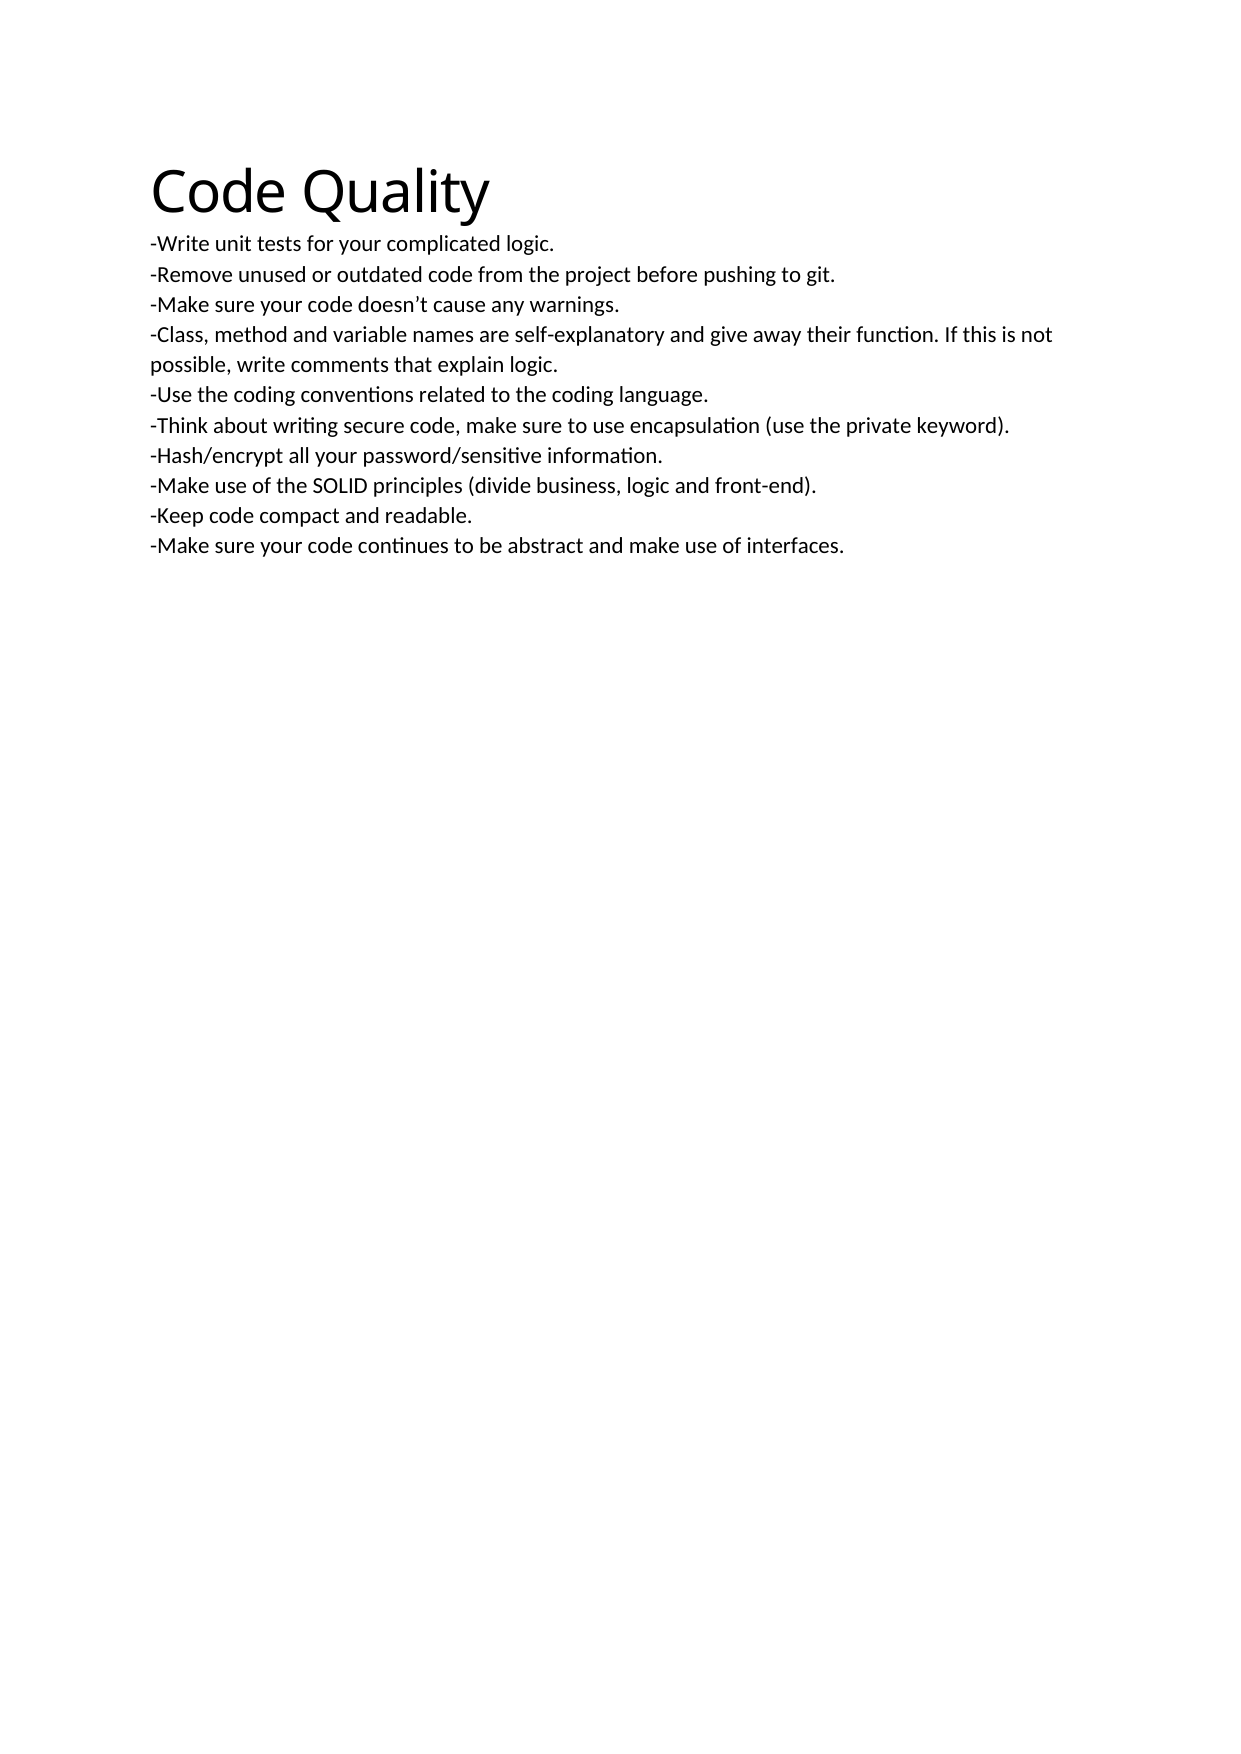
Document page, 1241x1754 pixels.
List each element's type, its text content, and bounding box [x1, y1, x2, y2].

title Code Quality [150, 150, 1090, 229]
text -Write unit tests for your complicated logic. -Remove unused or outdated code from the project before pushing to git. -Make sure your code doesn’t cause any warnings. -Class, method and variable names are self-explanatory and give away their function. If this is not possible, write comments that explain logic. -Use the coding conventions related to the coding language. -Think about writing secure code, make sure to use encapsulation (use the private keyword). -Hash/encrypt all your password/sensitive information. -Make use of the SOLID principles (divide business, logic and front-end). -Keep code compact and readable. -Make sure your code continues to be abstract and make use of interfaces. [150, 229, 1090, 559]
